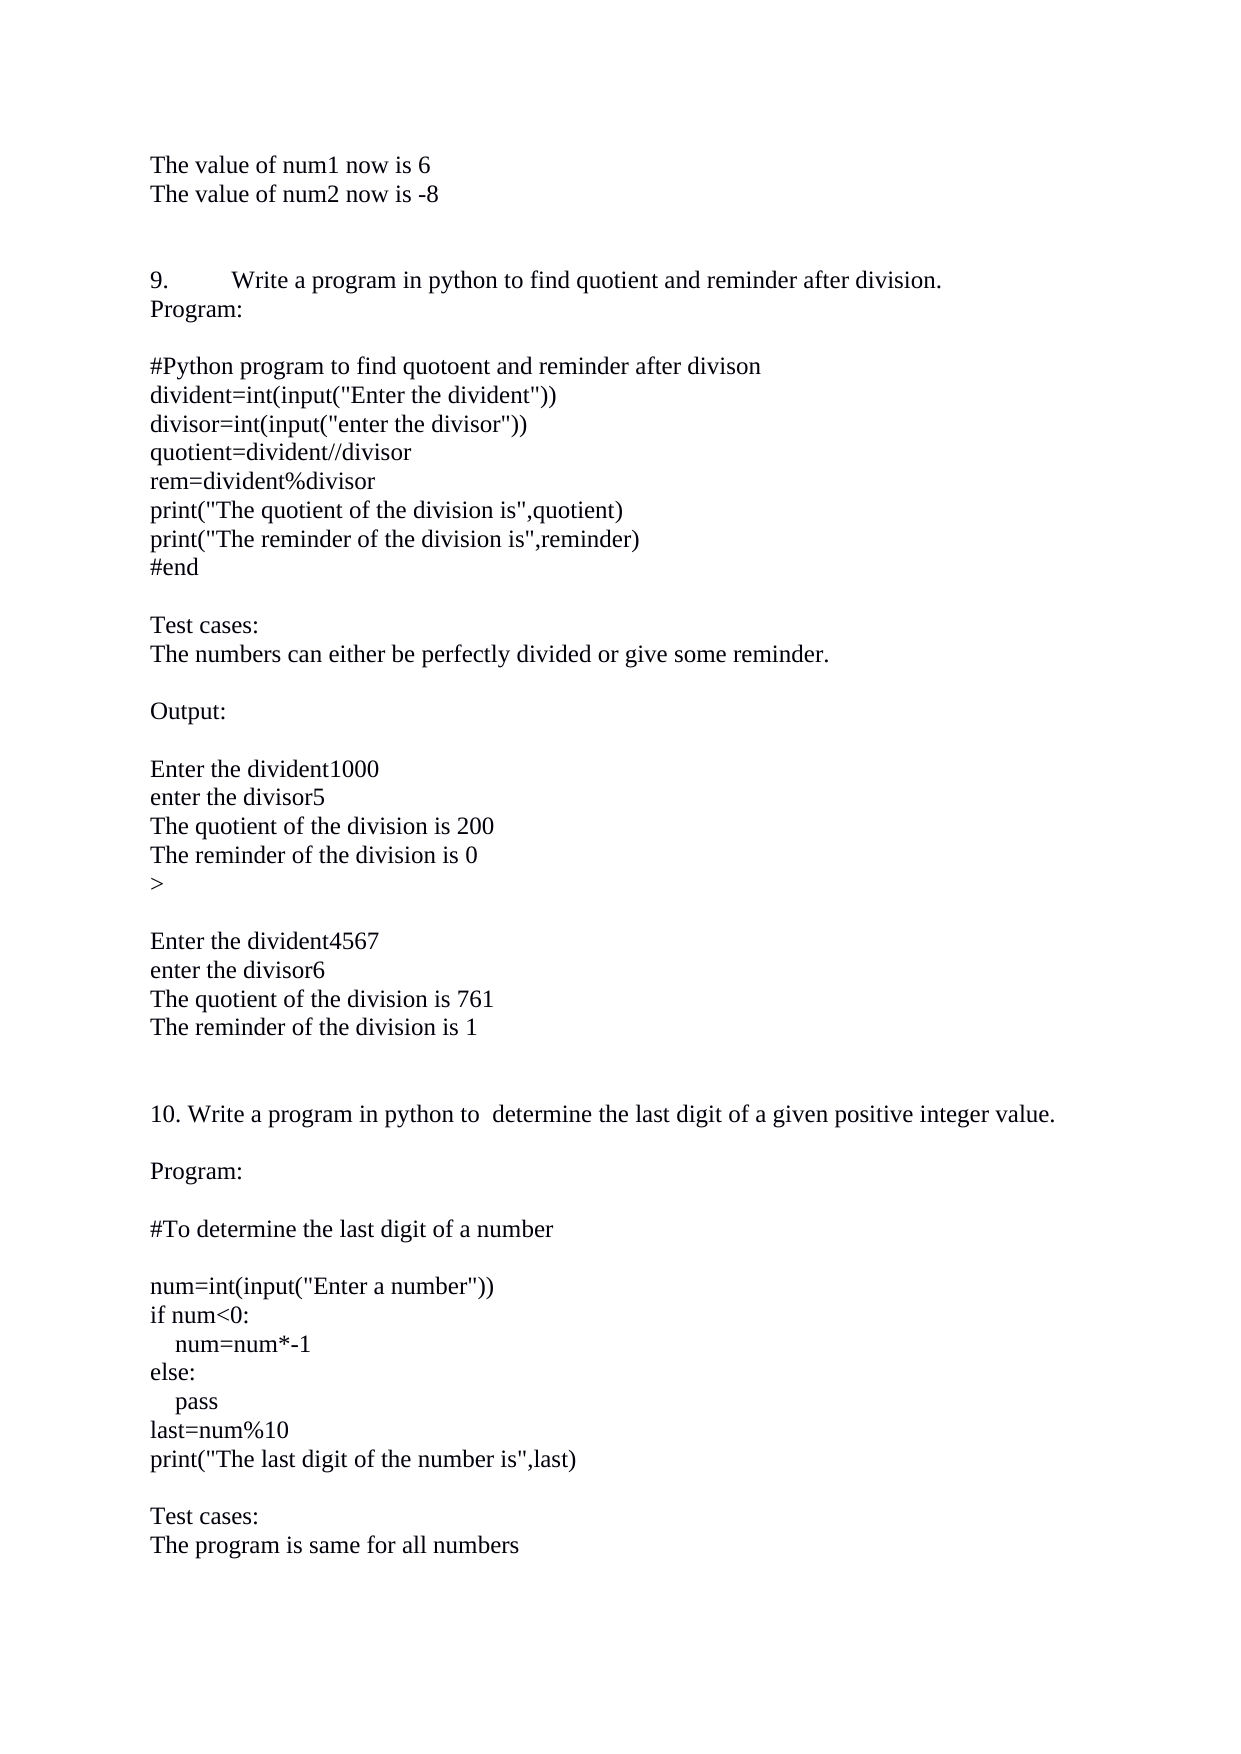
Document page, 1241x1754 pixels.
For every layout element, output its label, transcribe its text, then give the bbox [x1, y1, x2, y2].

text enter the divisor5 [150, 782, 1090, 811]
text pass [150, 1386, 1090, 1415]
text The reminder of the division is 0 [150, 840, 1090, 869]
text print("The reminder of the division is",reminder) [150, 524, 1090, 552]
text Test cases: [150, 610, 1090, 639]
text The reminder of the division is 1 [150, 1012, 1090, 1041]
text #To determine the last digit of a number [150, 1214, 1090, 1242]
text divident=int(input("Enter the divident")) [150, 380, 1090, 409]
text quotient=divident//divisor [150, 437, 1090, 466]
text rem=divident%divisor [150, 466, 1090, 495]
text last=num%10 [150, 1415, 1090, 1444]
text The quotient of the division is 200 [150, 811, 1090, 840]
text else: [150, 1357, 1090, 1386]
text Output: [150, 696, 1090, 725]
text The value of num1 now is 6 [150, 150, 1090, 179]
list Write a program in python to find quotient and reminder after division. [150, 265, 1090, 294]
text The quotient of the division is 761 [150, 984, 1090, 1012]
text print("The last digit of the number is",last) [150, 1444, 1090, 1472]
text Test cases: [150, 1501, 1090, 1530]
text Program: [150, 294, 1090, 322]
text The numbers can either be perfectly divided or give some reminder. [150, 639, 1090, 667]
text Enter the divident1000 [150, 754, 1090, 782]
text num=int(input("Enter a number")) [150, 1271, 1090, 1300]
text 10. Write a program in python to determine the last digit of a given positive integer value. [150, 1099, 1090, 1127]
text #Python program to find quotoent and reminder after divison [150, 351, 1090, 380]
text Enter the divident4567 [150, 926, 1090, 955]
text > [150, 869, 1090, 897]
text divisor=int(input("enter the divisor")) [150, 409, 1090, 437]
text The program is same for all numbers [150, 1530, 1090, 1559]
text enter the divisor6 [150, 955, 1090, 984]
text if num<0: [150, 1300, 1090, 1329]
text Program: [150, 1156, 1090, 1185]
text print("The quotient of the division is",quotient) [150, 495, 1090, 524]
text The value of num2 now is -8 [150, 179, 1090, 207]
text num=num*-1 [150, 1329, 1090, 1357]
text #end [150, 552, 1090, 581]
